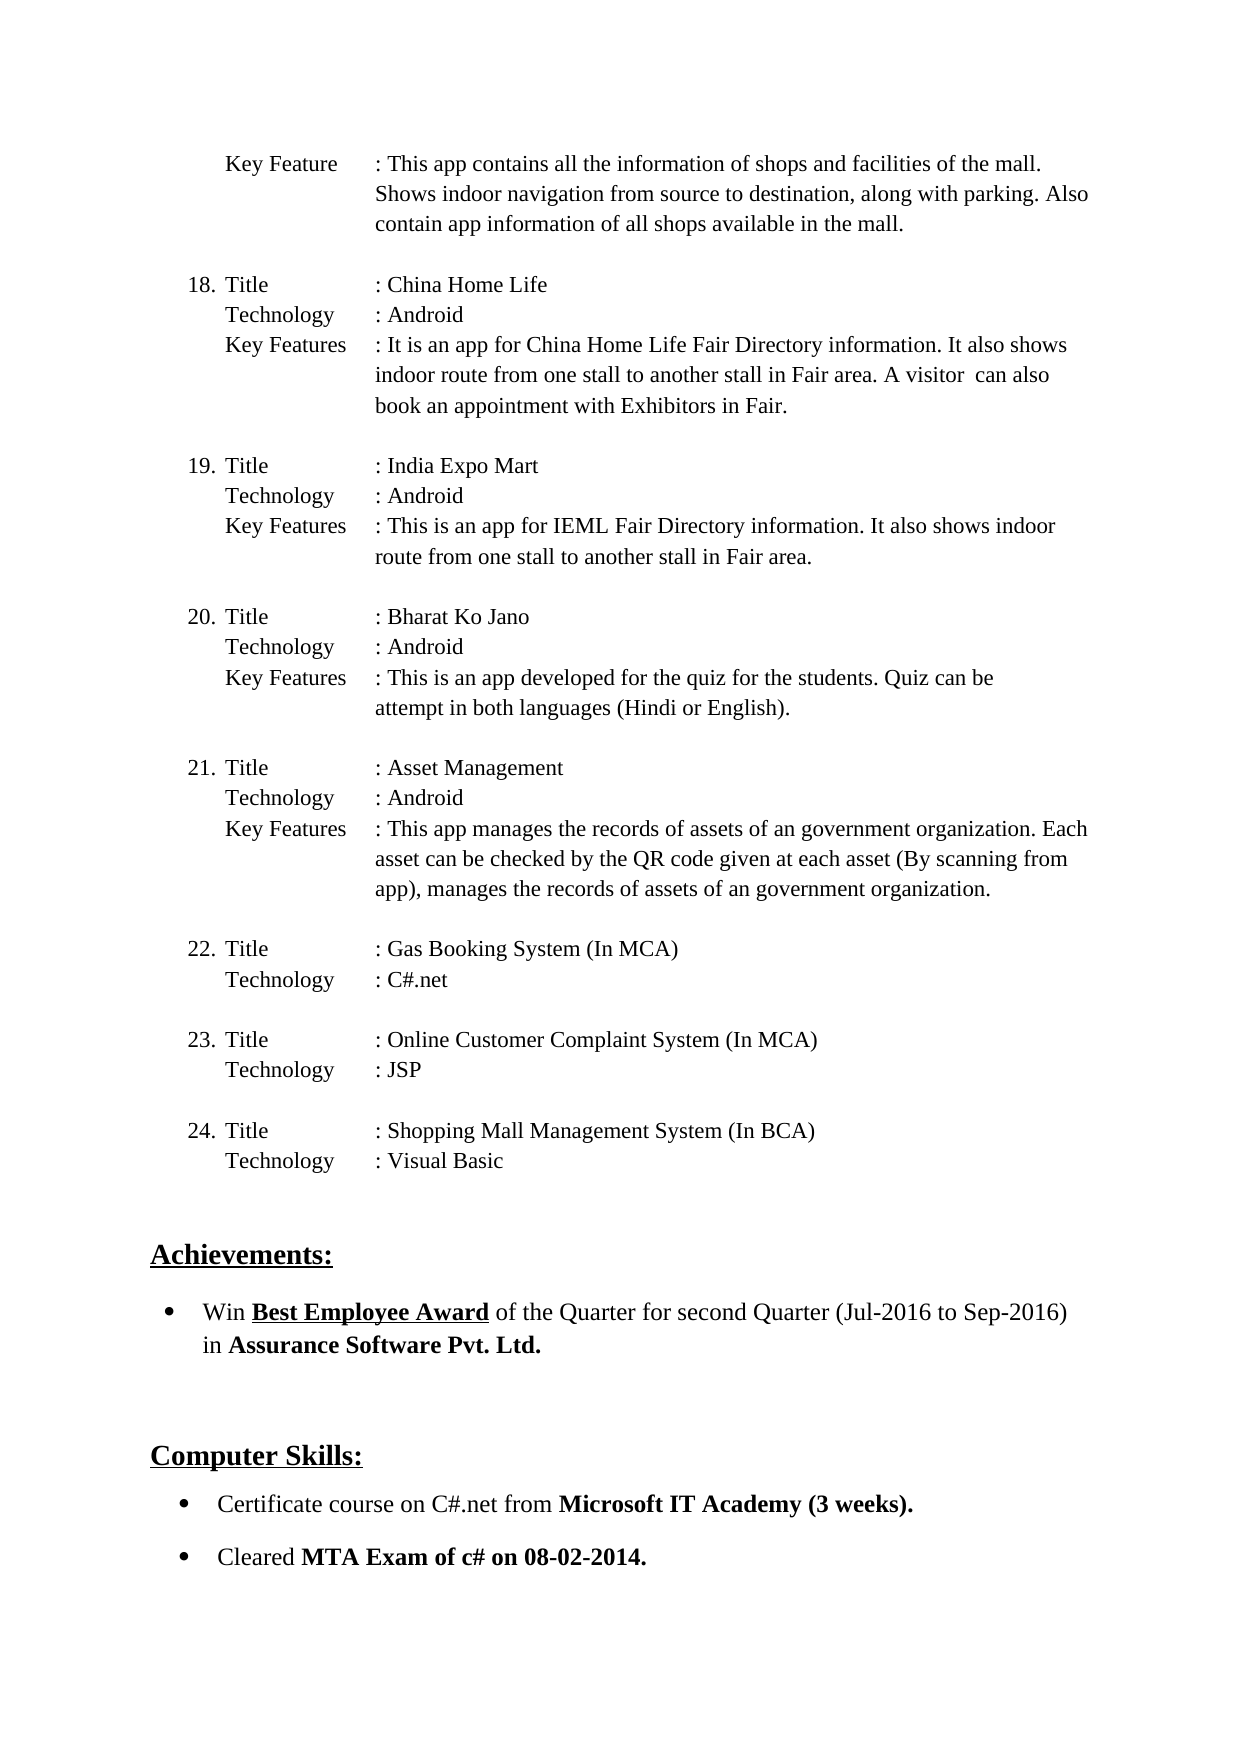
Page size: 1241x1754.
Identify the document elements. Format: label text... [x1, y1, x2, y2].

list Title : Online Customer Complaint System (In MCA) [187, 1026, 1090, 1052]
list Key Features : This is an app developed for the quiz for the students. Quiz can be attempt in both languages (Hindi or English). [225, 663, 1090, 720]
list Key Feature : This app contains all the information of shops and facilities of the mall. Shows indoor navigation from source to destination, along with parking. Also contain app information of all shops available in the mall. [225, 150, 1090, 237]
list Key Features : This app manages the records of assets of an government organization. Each asset can be checked by the QR code given at each asset (By scanning from app), manages the records of assets of an government organization. [225, 814, 1090, 901]
list Title : Bharat Ko Jano [187, 603, 1090, 629]
list Title : Gas Booking System (In MCA) [187, 935, 1090, 962]
list Technology : Android [225, 633, 1090, 660]
list Title : China Home Life [187, 271, 1090, 297]
list Title : Asset Management [187, 754, 1090, 781]
list Technology : Android [225, 482, 1090, 509]
list Technology : Android [225, 784, 1090, 811]
list Technology : Android [225, 301, 1090, 327]
list Certificate course on C#.net from Microsoft IT Academy (3 weeks). [179, 1489, 1090, 1517]
list Win Best Employee Award of the Quarter for second Quarter (Jul-2016 to Sep-2016) in Assurance Software Pvt. Ltd. [165, 1297, 1090, 1359]
list Key Features : It is an app for China Home Life Fair Directory information. It also shows indoor route from one stall to another stall in Fair area. A visitor can also book an appointment with Exhibitors in Fair. [225, 331, 1090, 418]
list Title : India Expo Mart [187, 452, 1090, 478]
list Key Features : This is an app for IEML Fair Directory information. It also shows indoor route from one stall to another stall in Fair area. [225, 512, 1090, 569]
list Technology : JSP [225, 1056, 1090, 1083]
list Achievements: [150, 1237, 1090, 1271]
list Cleared MTA Exam of c# on 08-02-2014. [179, 1542, 1090, 1571]
list Title : Shopping Mall Management System (In BCA) [187, 1117, 1090, 1143]
list Technology : C#.net [225, 966, 1090, 992]
text Computer Skills: [150, 1438, 1090, 1471]
list Technology : Visual Basic [225, 1147, 1090, 1173]
